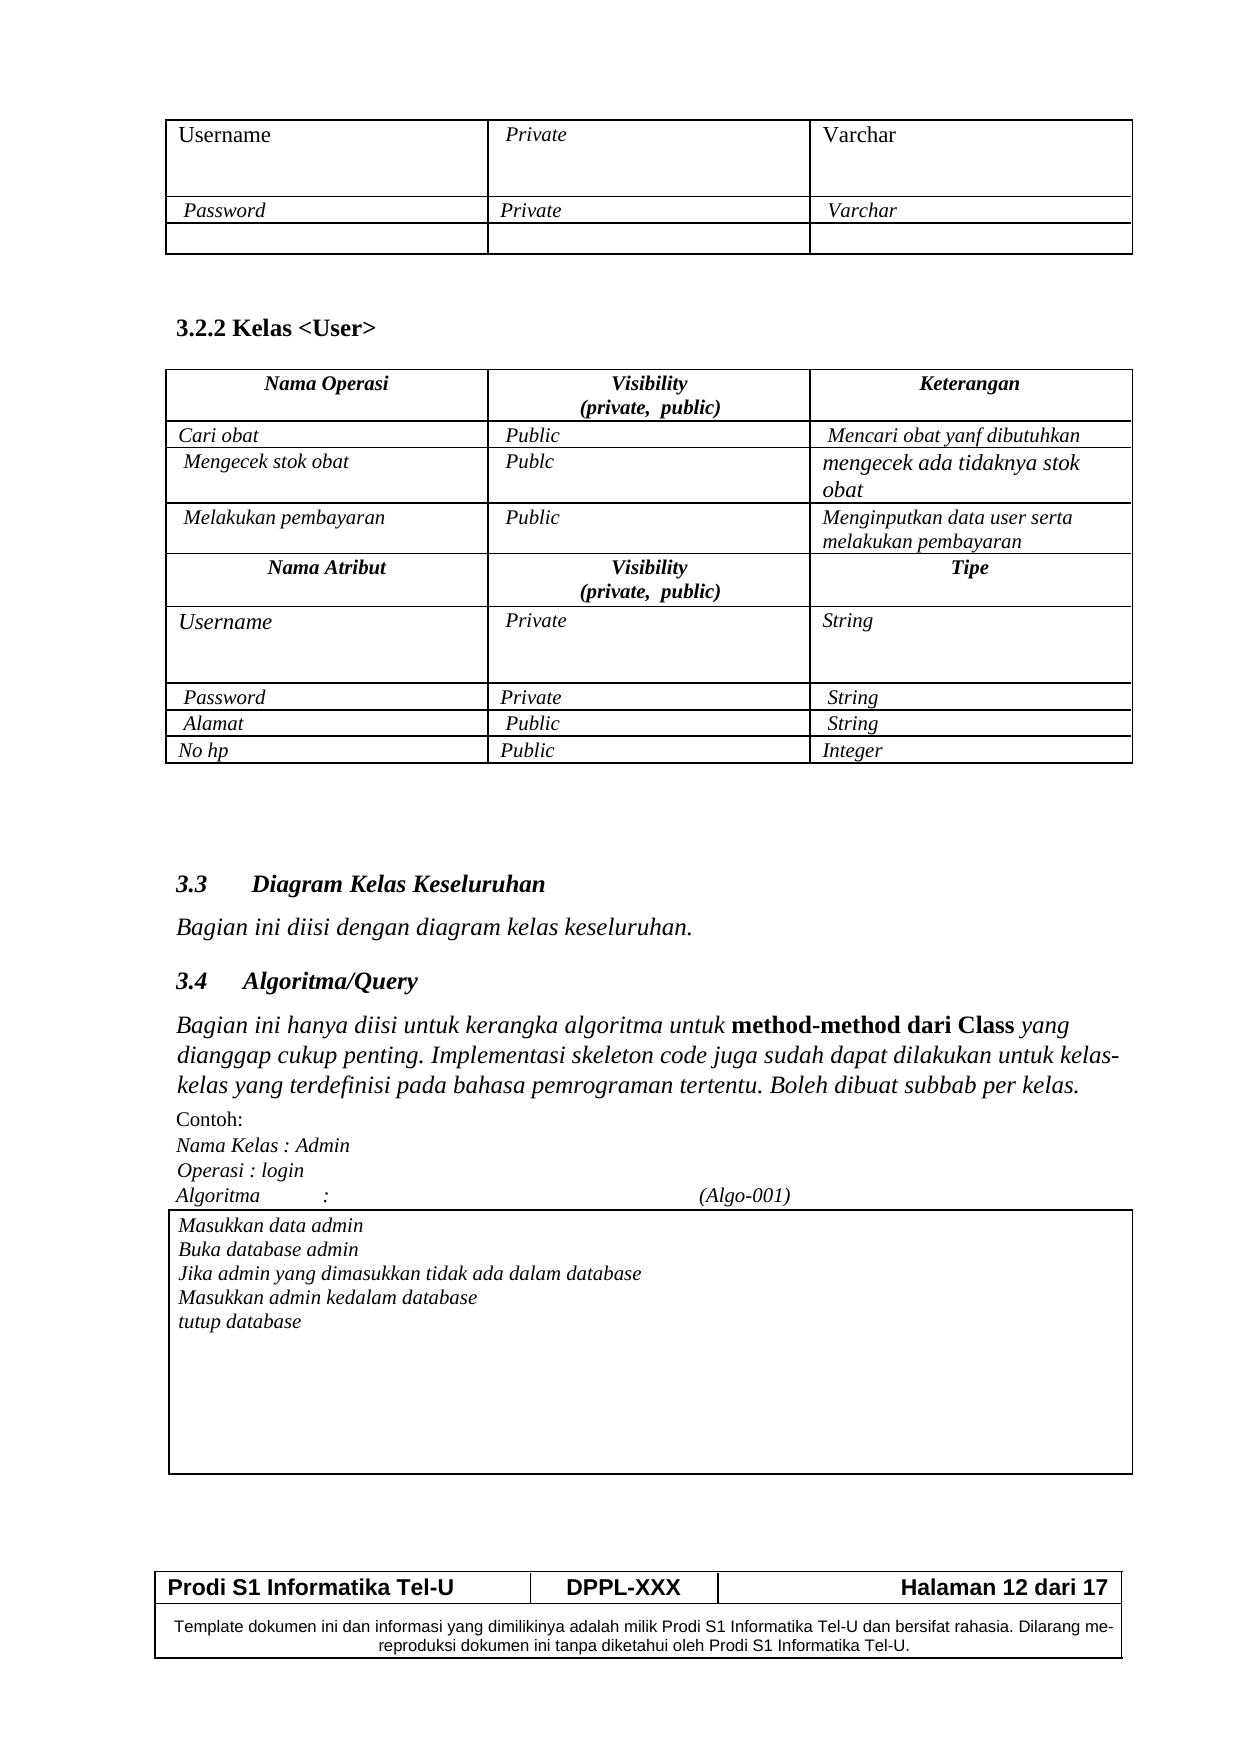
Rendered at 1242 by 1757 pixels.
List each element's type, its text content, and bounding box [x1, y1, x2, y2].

table_cell No hp [167, 737, 487, 762]
table_cell Public [489, 737, 809, 762]
text Bagian ini diisi dengan diagram kelas keseluruhan. [176, 912, 1123, 941]
table_header Keterangan [811, 370, 1132, 420]
table_cell [167, 224, 487, 253]
table_cell Mengecek stok obat [167, 448, 487, 502]
subtitle 3.4 Algoritma/Query [176, 966, 1123, 995]
table_cell String [811, 682, 1132, 709]
table_cell Public [489, 422, 809, 447]
table_cell Private [489, 684, 809, 709]
text Algoritma : (Algo-001) [176, 1183, 1123, 1207]
table_cell mengecek ada tidaknya stok obat [811, 447, 1132, 502]
table_cell Tipe [811, 553, 1132, 606]
table_cell Melakukan pembayaran [167, 504, 487, 553]
table_cell Alamat [167, 711, 487, 735]
table_cell Menginputkan data user serta melakukan pembayaran [811, 502, 1132, 553]
table_cell Varchar [811, 196, 1132, 222]
table_cell Mencari obat yanf dibutuhkan [811, 420, 1132, 447]
table_cell String [811, 606, 1132, 682]
table_cell Password [167, 684, 487, 709]
table_cell Cari obat [167, 422, 487, 447]
text 3.3 Diagram Kelas Keseluruhan [176, 869, 1123, 898]
table_cell Visibility (private, public) [489, 554, 809, 606]
table_cell [811, 222, 1132, 253]
table_cell Varchar [811, 121, 1132, 196]
table_cell Username [167, 121, 487, 196]
table_cell Integer [811, 735, 1132, 762]
table_cell Private [489, 607, 809, 682]
table_cell Private [489, 197, 809, 222]
table_cell Private [489, 121, 809, 196]
text Bagian ini hanya diisi untuk kerangka algoritma untuk ​method-method ​​dari Class yang​ dianggap cukup penting. Implementasi skeleton code juga sudah dapat dilakukan untuk kelas-kelas yang terdefinisi pada bahasa pemrograman tertentu. Boleh dibuat subbab per kelas. [176, 1010, 1123, 1099]
table_cell Nama Atribut [167, 554, 487, 606]
table_header Nama Operasi [167, 370, 487, 420]
table_cell String [811, 709, 1132, 735]
text Contoh: [176, 1107, 695, 1131]
table_cell [489, 224, 809, 253]
table_cell Public [489, 711, 809, 735]
table_header Visibility (private, public) [489, 370, 809, 420]
table_cell Username [167, 607, 487, 682]
table_cell Publc [489, 448, 809, 502]
table_header Masukkan data admin Buka database admin Jika admin yang dimasukkan tidak ada dalam database Masukkan admin kedalam database tutup database [170, 1211, 1132, 1473]
table_cell Password [167, 197, 487, 222]
text 3.2.2 Kelas <User> [176, 313, 1123, 342]
table_cell Public [489, 504, 809, 553]
text Nama Kelas : Admin Operasi : login [176, 1133, 389, 1182]
